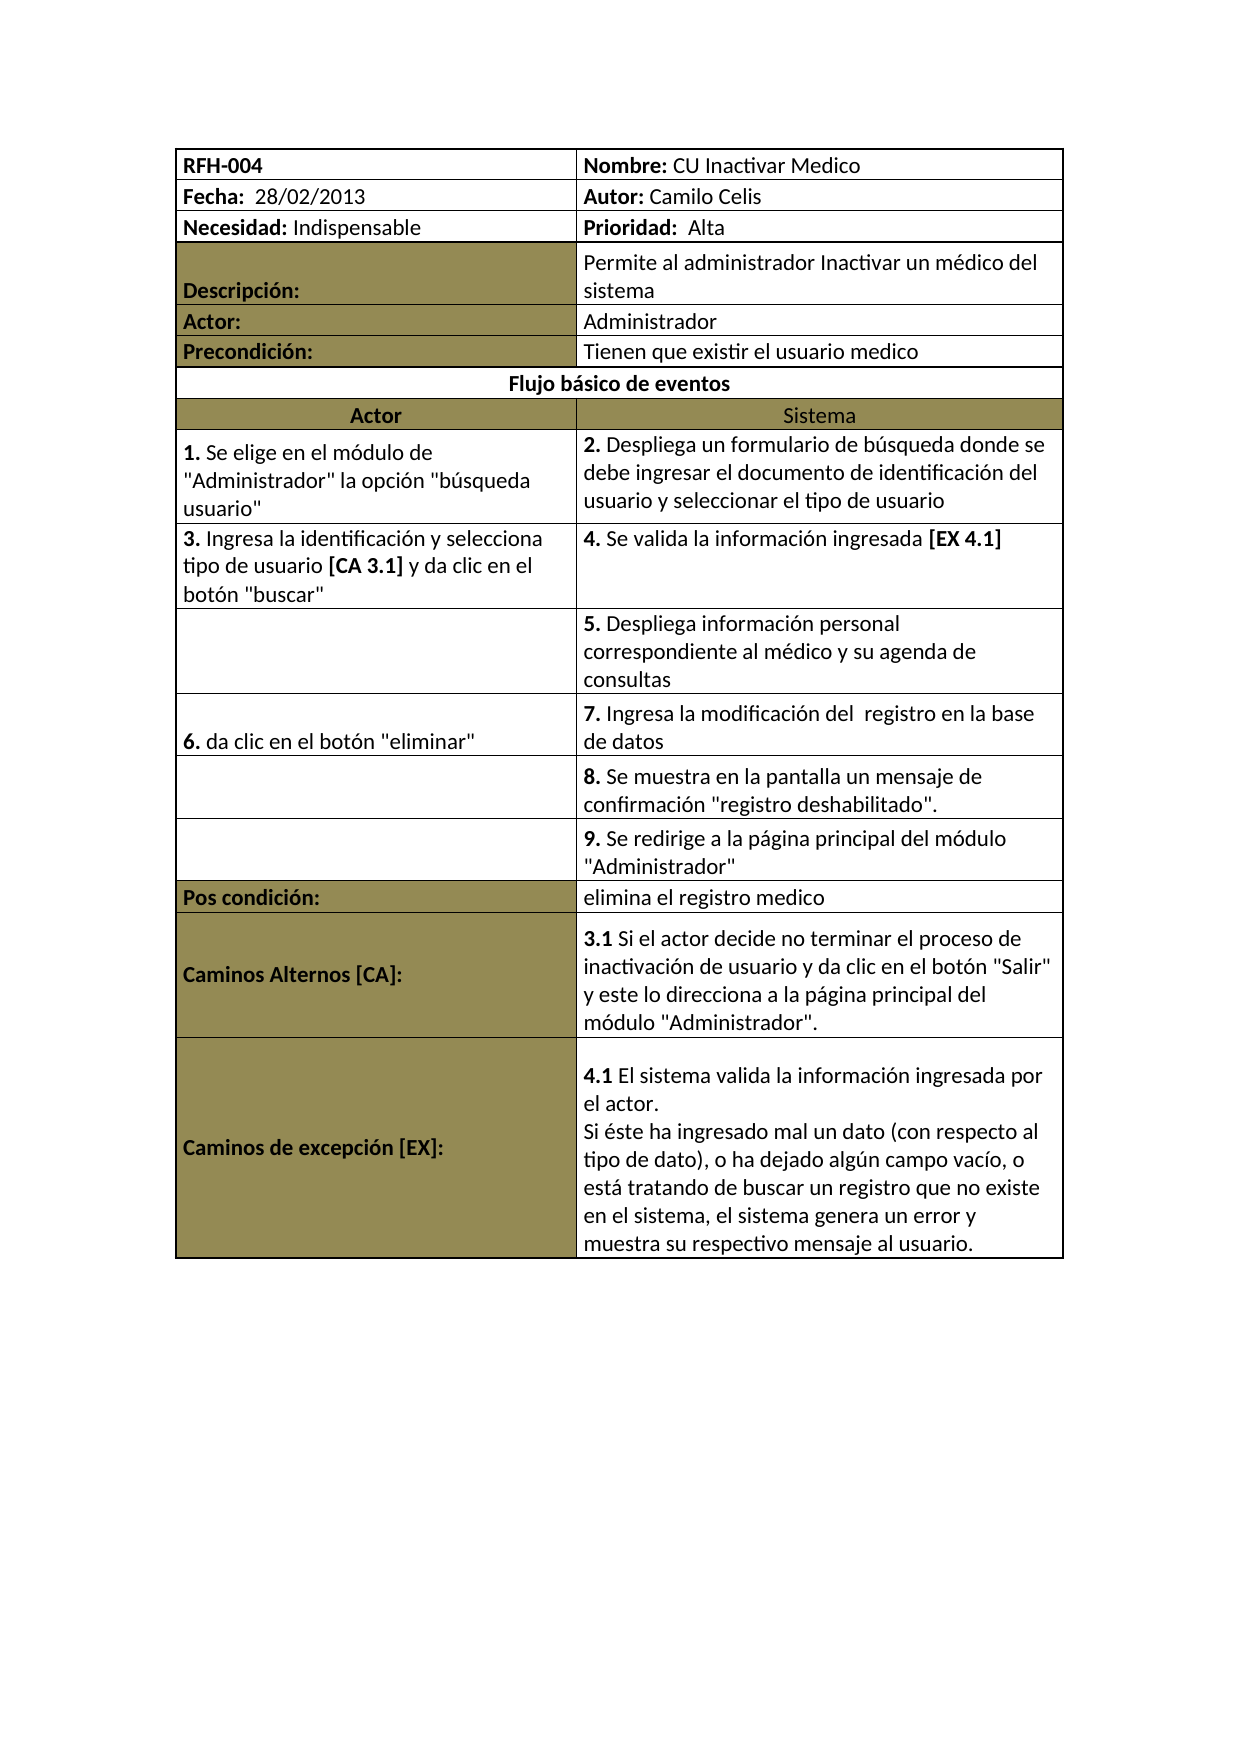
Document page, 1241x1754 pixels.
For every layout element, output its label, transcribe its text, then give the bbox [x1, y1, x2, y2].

table_cell 6. da clic en el botón "eliminar" [177, 694, 576, 755]
table_cell Pos condición: [177, 881, 576, 912]
table_cell Necesidad: Indispensable [177, 211, 576, 241]
table_cell Sistema [577, 399, 1062, 429]
table_cell Caminos Alternos [CA]: [177, 913, 576, 1037]
table_header RFH-004 [177, 150, 576, 179]
table_cell Actor [177, 399, 576, 429]
table_cell Administrador [577, 305, 1062, 335]
table_cell 9. Se redirige a la página principal del módulo "Administrador" [577, 819, 1062, 880]
table_cell Autor: Camilo Celis [577, 180, 1062, 210]
table_cell 5. Despliega información personal correspondiente al médico y su agenda de consultas [577, 609, 1062, 693]
table_cell 1. Se elige en el módulo de "Administrador" la opción "búsqueda usuario" [177, 430, 576, 523]
table_cell Fecha: 28/02/2013 [177, 180, 576, 210]
table_cell Caminos de excepción [EX]: [177, 1038, 576, 1257]
table_cell [177, 609, 576, 693]
table_cell Precondición: [177, 336, 576, 366]
table_cell 3.1 Si el actor decide no terminar el proceso de inactivación de usuario y da clic en el botón "Salir" y este lo direcciona a la página principal del módulo "Administrador". [577, 913, 1062, 1037]
table_cell 7. Ingresa la modificación del registro en la base de datos [577, 694, 1062, 755]
table_cell Flujo básico de eventos [177, 368, 1062, 398]
table_cell 4. Se valida la información ingresada [EX 4.1] [577, 524, 1062, 608]
table_cell 2. Despliega un formulario de búsqueda donde se debe ingresar el documento de identificación del usuario y seleccionar el tipo de usuario [577, 430, 1062, 523]
table_header Nombre: CU Inactivar Medico [577, 150, 1062, 179]
table_cell 8. Se muestra en la pantalla un mensaje de confirmación "registro deshabilitado". [577, 756, 1062, 818]
table_cell Actor: [177, 305, 576, 335]
table_cell Tienen que existir el usuario medico [577, 336, 1062, 366]
table_cell Prioridad: Alta [577, 211, 1062, 241]
table_cell Descripción: [177, 243, 576, 304]
table_cell 4.1 El sistema valida la información ingresada por el actor. Si éste ha ingresado mal un dato (con respecto al tipo de dato), o ha dejado algún campo vacío, o está tratando de buscar un registro que no existe en el sistema, el sistema genera un error y muestra su respectivo mensaje al usuario. [577, 1038, 1062, 1257]
table_cell elimina el registro medico [577, 881, 1062, 912]
table_cell [177, 756, 576, 818]
table_cell Permite al administrador Inactivar un médico del sistema [577, 243, 1062, 304]
table_cell [177, 819, 576, 880]
table_cell 3. Ingresa la identificación y selecciona tipo de usuario [CA 3.1] y da clic en el botón "buscar" [177, 524, 576, 608]
